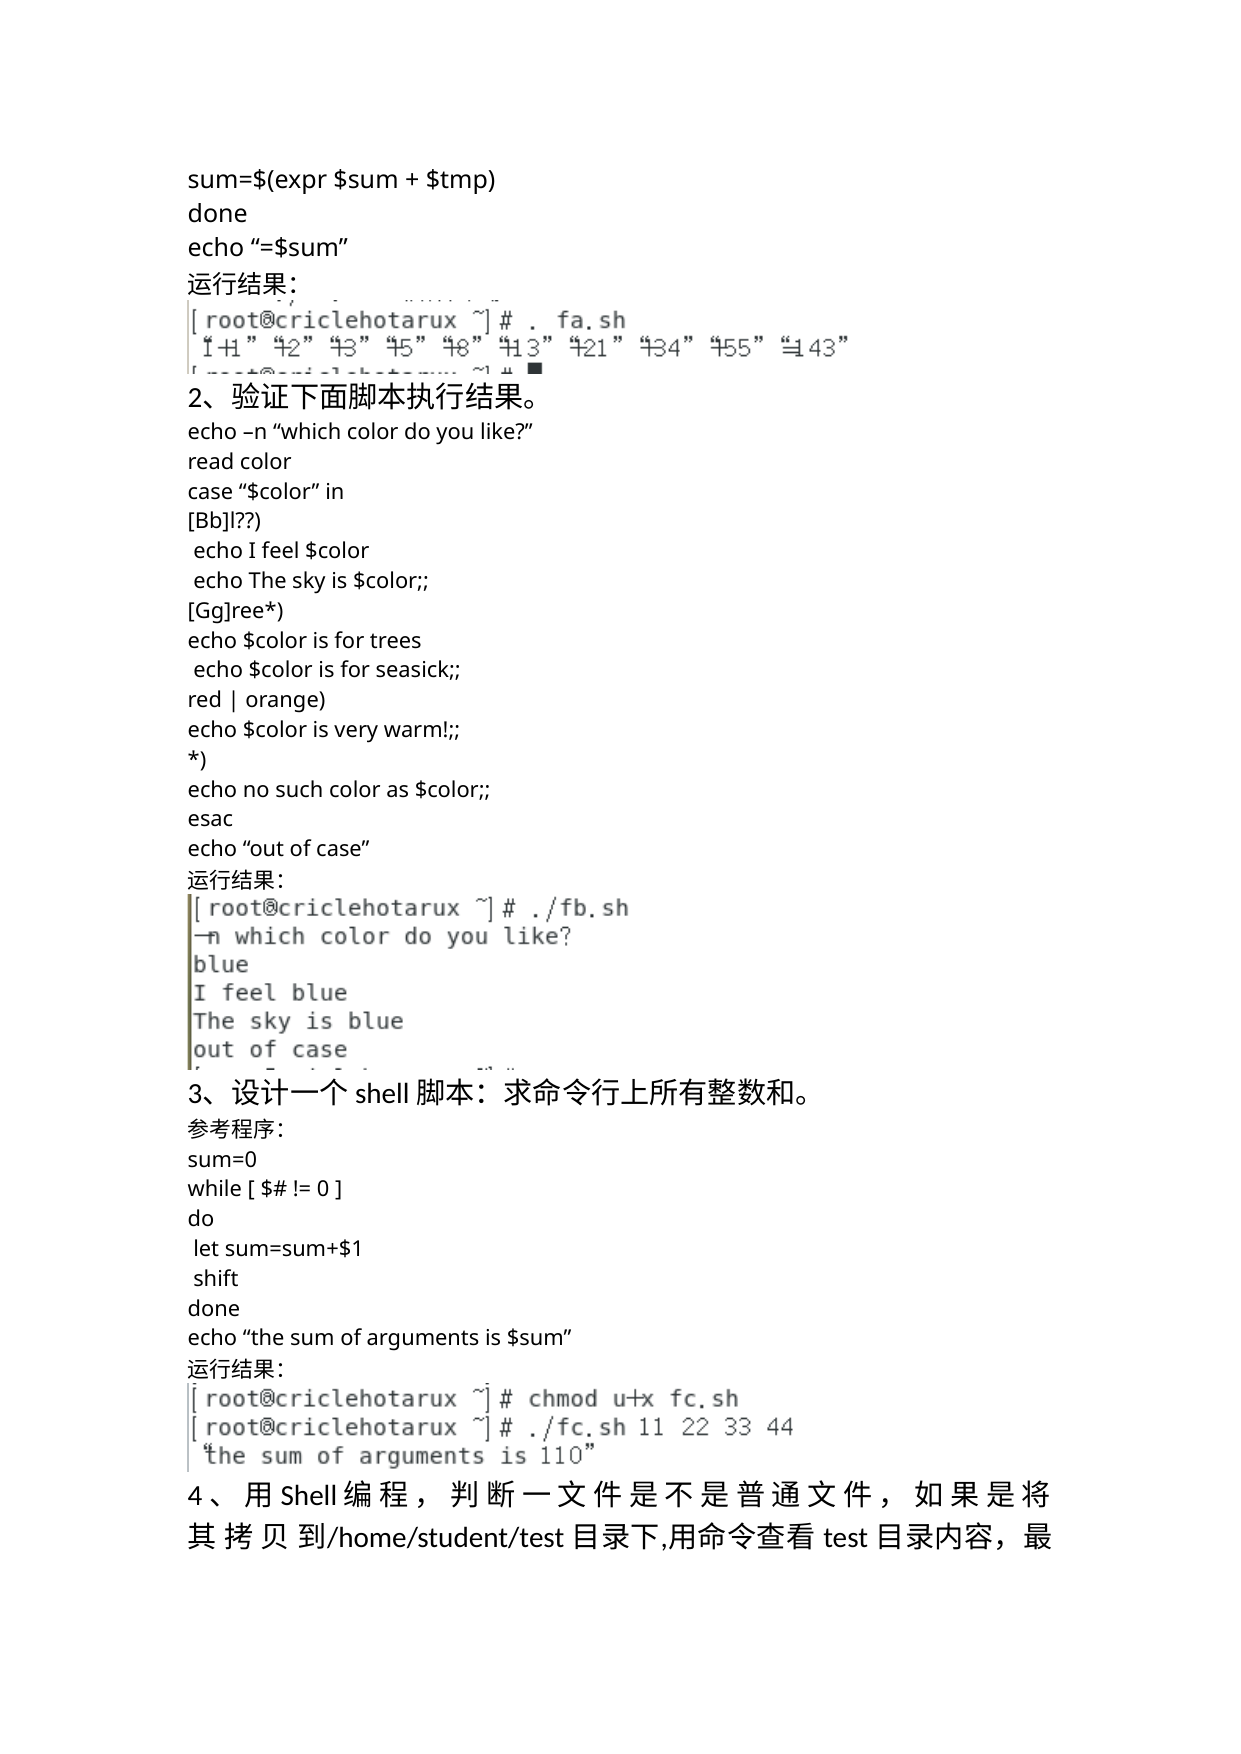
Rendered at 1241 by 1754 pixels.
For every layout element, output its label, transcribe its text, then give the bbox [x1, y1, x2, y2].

text echo –n “which color do you like?” [187, 416, 1053, 446]
text 运行结果： [187, 863, 1053, 895]
text done [187, 1293, 1053, 1322]
text 运行结果： [187, 264, 1053, 300]
text echo “=$sum” [187, 230, 1053, 264]
text do [187, 1203, 1053, 1233]
text echo $color is for trees [187, 625, 1053, 654]
text read color [187, 446, 1053, 476]
text echo The sky is $color;; [187, 565, 1053, 595]
text sum=0 [187, 1144, 1053, 1173]
text 3、设计一个 shell 脚本：求命令行上所有整数和。 [187, 1070, 1053, 1112]
text echo “out of case” [187, 833, 1053, 863]
text while [ $# != 0 ] [187, 1173, 1053, 1203]
text 运行结果： [187, 1352, 1053, 1384]
text 参考程序： [187, 1112, 1053, 1144]
text let sum=sum+$1 [187, 1233, 1053, 1263]
text esac [187, 803, 1053, 833]
text echo no such color as $color;; [187, 774, 1053, 803]
text sum=$(expr $sum + $tmp) [187, 162, 1053, 196]
text shift [187, 1263, 1053, 1293]
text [187, 1471, 1053, 1556]
text case “$color” in [187, 476, 1053, 506]
text done [187, 196, 1053, 230]
text echo $color is for seasick;; [187, 654, 1053, 684]
text echo I feel $color [187, 535, 1053, 565]
text *) [187, 744, 1053, 774]
picture [187, 1383, 893, 1472]
text 2、验证下面脚本执行结果。 [187, 374, 1053, 416]
picture [187, 300, 899, 374]
picture [187, 894, 794, 1070]
text [Gg]ree*) [187, 595, 1053, 625]
text echo $color is very warm!;; [187, 714, 1053, 744]
text echo “the sum of arguments is $sum” [187, 1322, 1053, 1352]
text [Bb]l??) [187, 506, 1053, 535]
text red | orange) [187, 684, 1053, 714]
